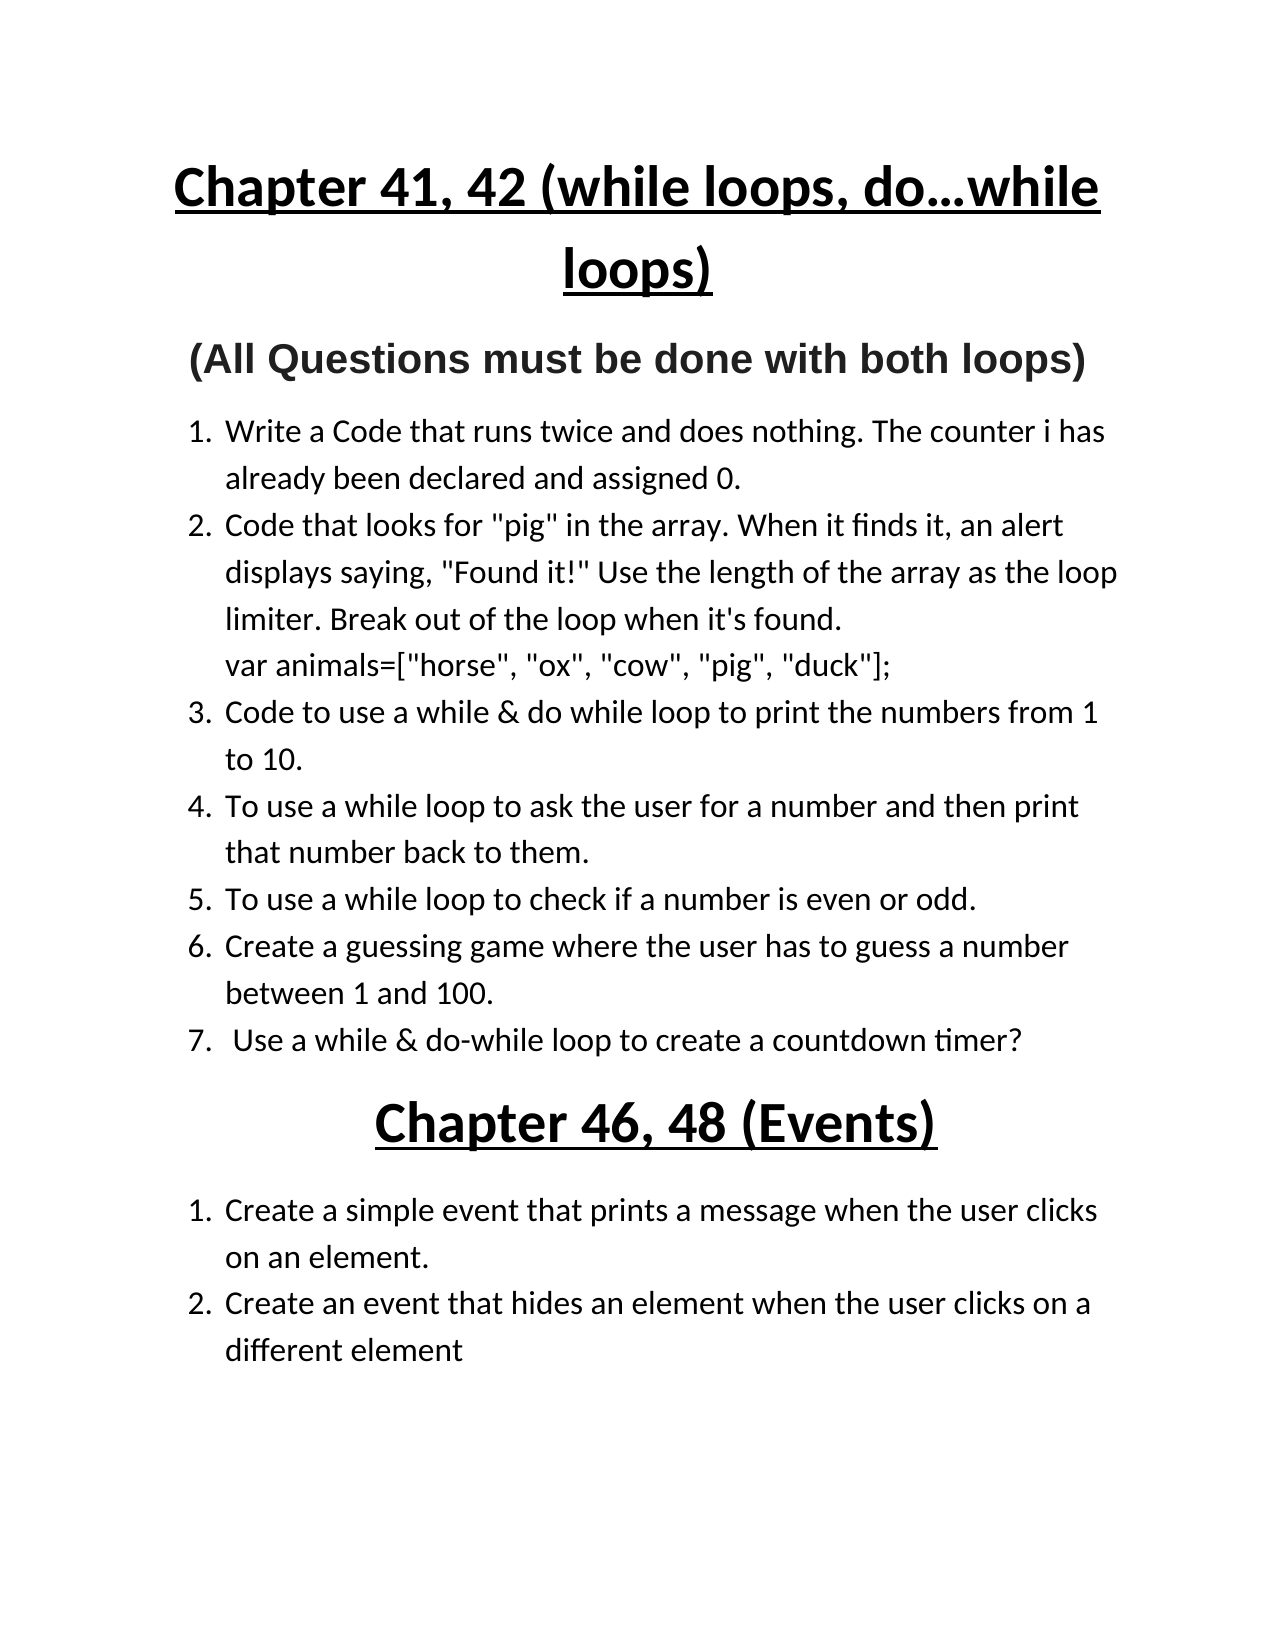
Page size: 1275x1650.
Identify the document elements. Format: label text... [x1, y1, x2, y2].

list Code to use a while & do while loop to print the numbers from 1 to 10. [187, 691, 1125, 779]
list var animals=["horse", "ox", "cow", "pig", "duck"]; [225, 644, 1125, 685]
list To use a while loop to ask the user for a number and then print that number back to them. [187, 785, 1125, 872]
list Create a simple event that prints a message when the user clicks on an element. [187, 1189, 1125, 1276]
list Write a Code that runs twice and does nothing. The counter i has already been declared and assigned 0. [187, 411, 1125, 498]
text Chapter 46, 48 (Events) [187, 1086, 1125, 1157]
list To use a while loop to check if a number is even or odd. [187, 878, 1125, 919]
list Use a while & do-while loop to create a countdown timer? [187, 1018, 1125, 1059]
text (All Questions must be done with both loops) [150, 334, 1125, 382]
list Create an event that hides an element when the user clicks on a different element [187, 1282, 1125, 1370]
text Chapter 41, 42 (while loops, do…while loops) [150, 150, 1125, 303]
list Create a guessing game where the user has to guess a number between 1 and 100. [187, 925, 1125, 1012]
list Code that looks for "pig" in the array. When it finds it, an alert displays saying, "Found it!" Use the length of the array as the loop limiter. Break out of the loop when it's found. [187, 504, 1125, 638]
